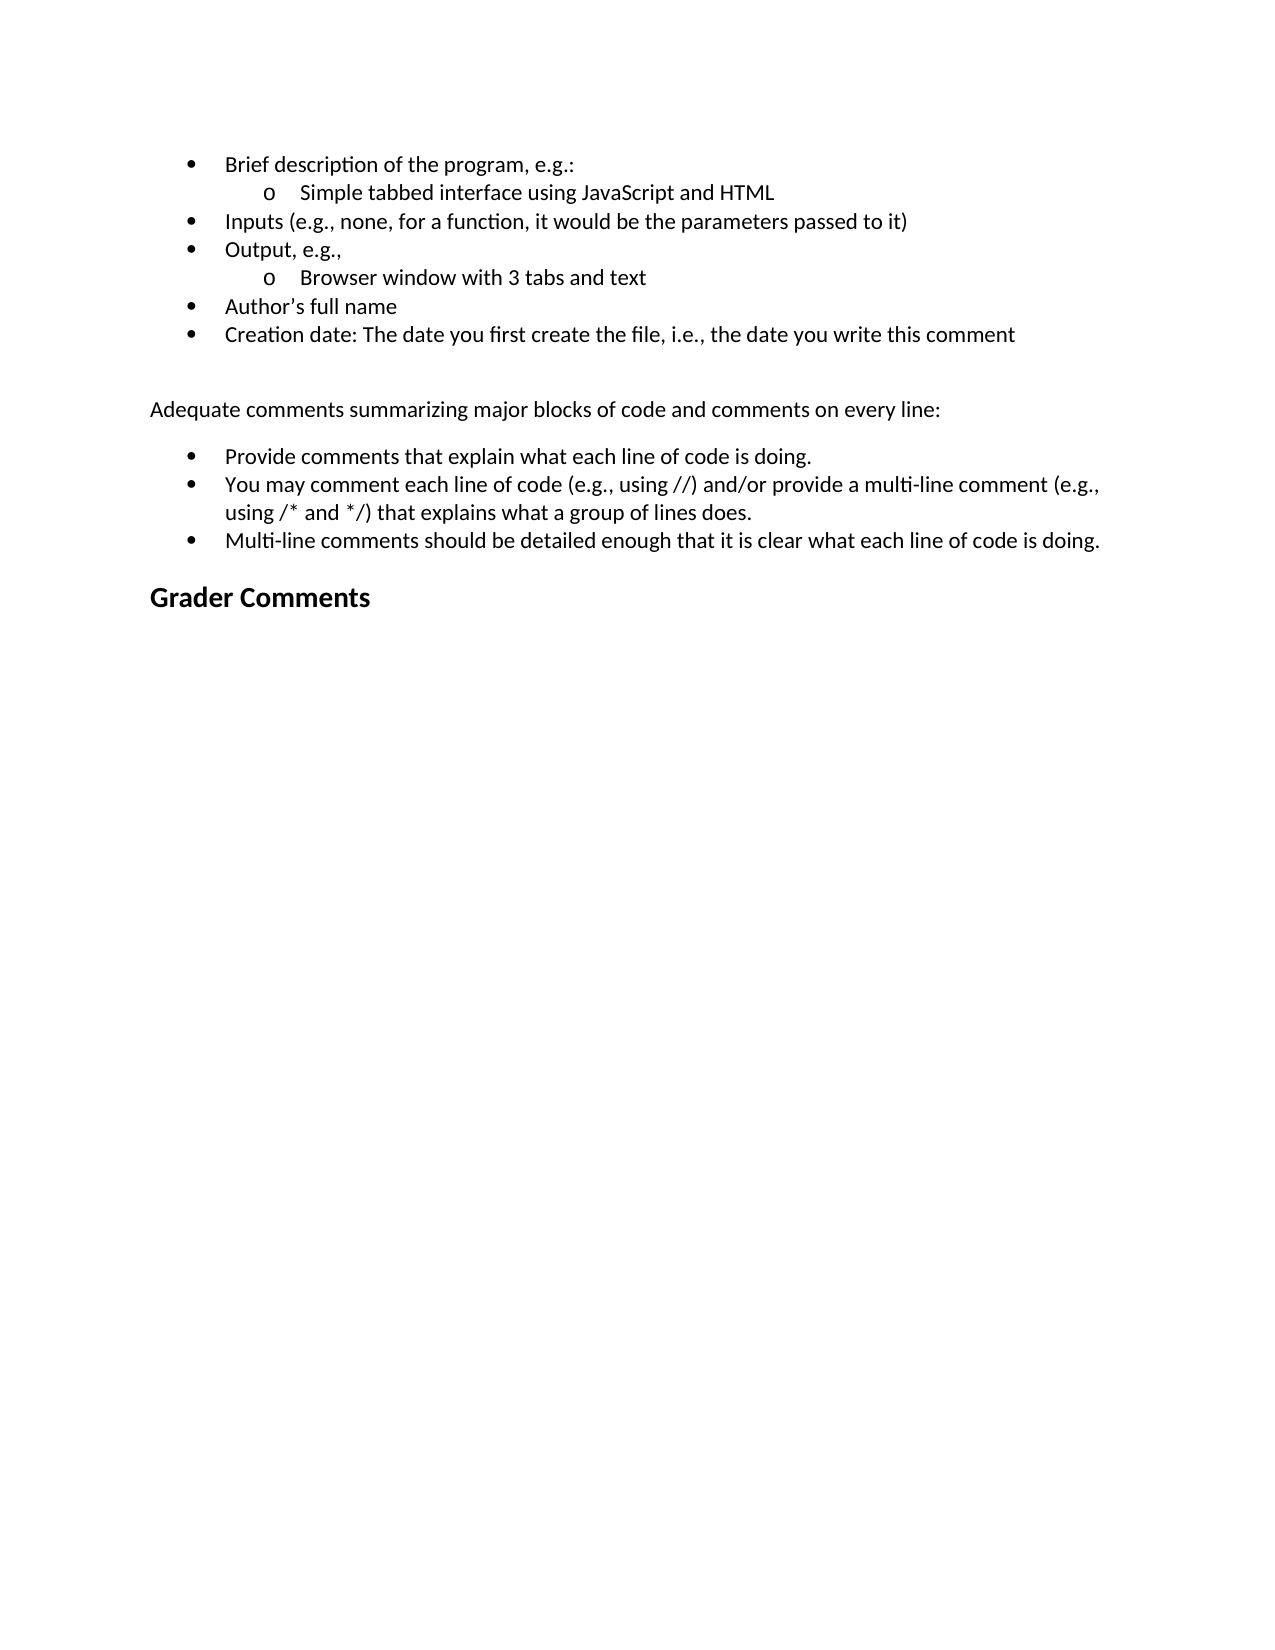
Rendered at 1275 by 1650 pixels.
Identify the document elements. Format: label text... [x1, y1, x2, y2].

list Author’s full name [187, 292, 1125, 320]
list Provide comments that explain what each line of code is doing. [187, 442, 1125, 470]
list Creation date: The date you first create the file, i.e., the date you write this comment [187, 320, 1125, 348]
list Multi-line comments should be detailed enough that it is clear what each line of code is doing. [187, 526, 1125, 554]
list Browser window with 3 tabs and text [262, 263, 1125, 292]
list You may comment each line of code (e.g., using //) and/or provide a multi-line comment (e.g., using /* and */) that explains what a group of lines does. [187, 470, 1125, 526]
subtitle Grader Comments [150, 579, 1125, 615]
text Adequate comments summarizing major blocks of code and comments on every line: [150, 395, 1125, 423]
list Inputs (e.g., none, for a function, it would be the parameters passed to it) [187, 207, 1125, 235]
list Output, e.g., [187, 235, 1125, 263]
list Brief description of the program, e.g.: [187, 150, 1125, 178]
list Simple tabbed interface using JavaScript and HTML [262, 178, 1125, 207]
